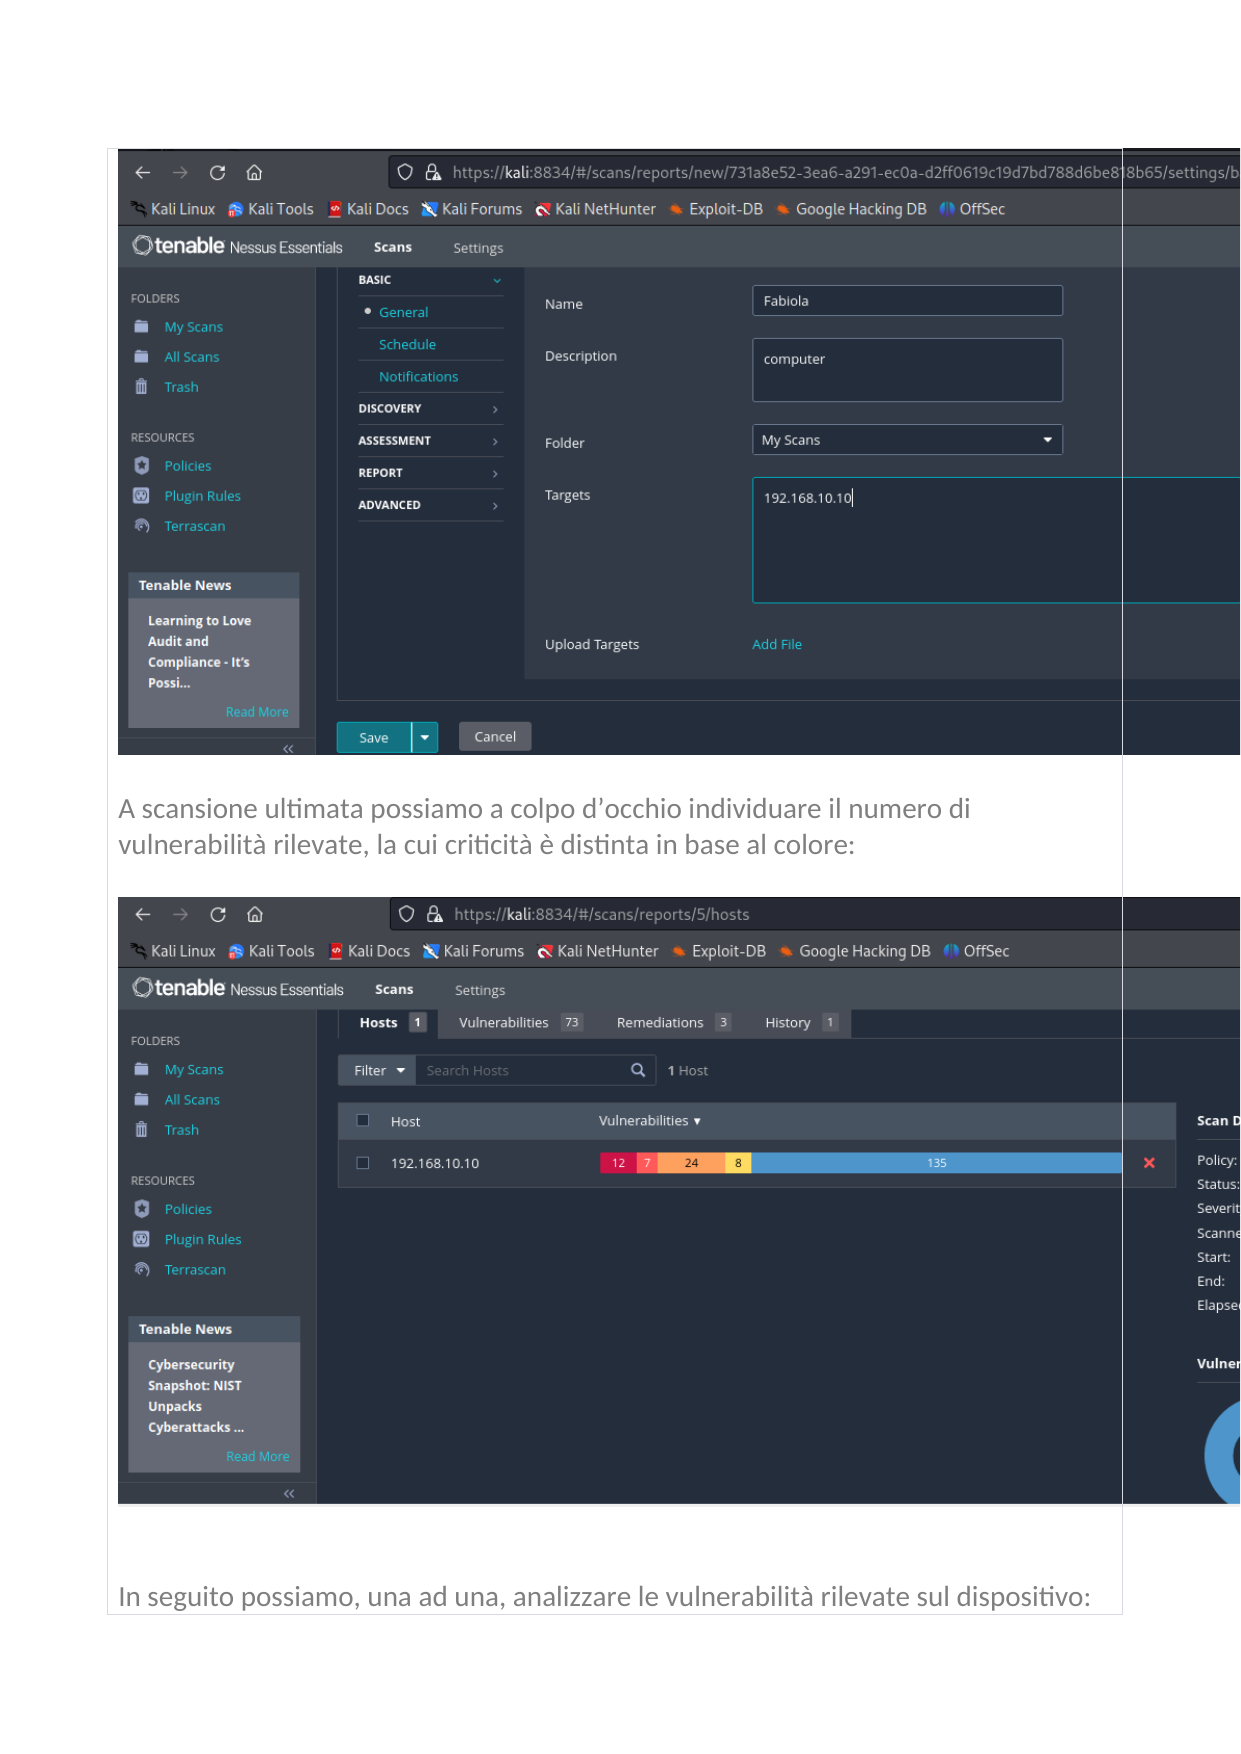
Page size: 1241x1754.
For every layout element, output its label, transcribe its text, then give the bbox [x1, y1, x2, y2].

picture [1123, 897, 1241, 1507]
picture [118, 149, 1122, 755]
text A scansione ultimata possiamo a colpo d’occhio individuare il numero di vulnerabilità rilevate, la cui criticità è distinta in base al colore: [118, 790, 1122, 861]
picture [118, 897, 1122, 1507]
text In seguito possiamo, una ad una, analizzare le vulnerabilità rilevate sul dispositivo: [108, 1578, 1122, 1614]
picture [1123, 148, 1241, 755]
